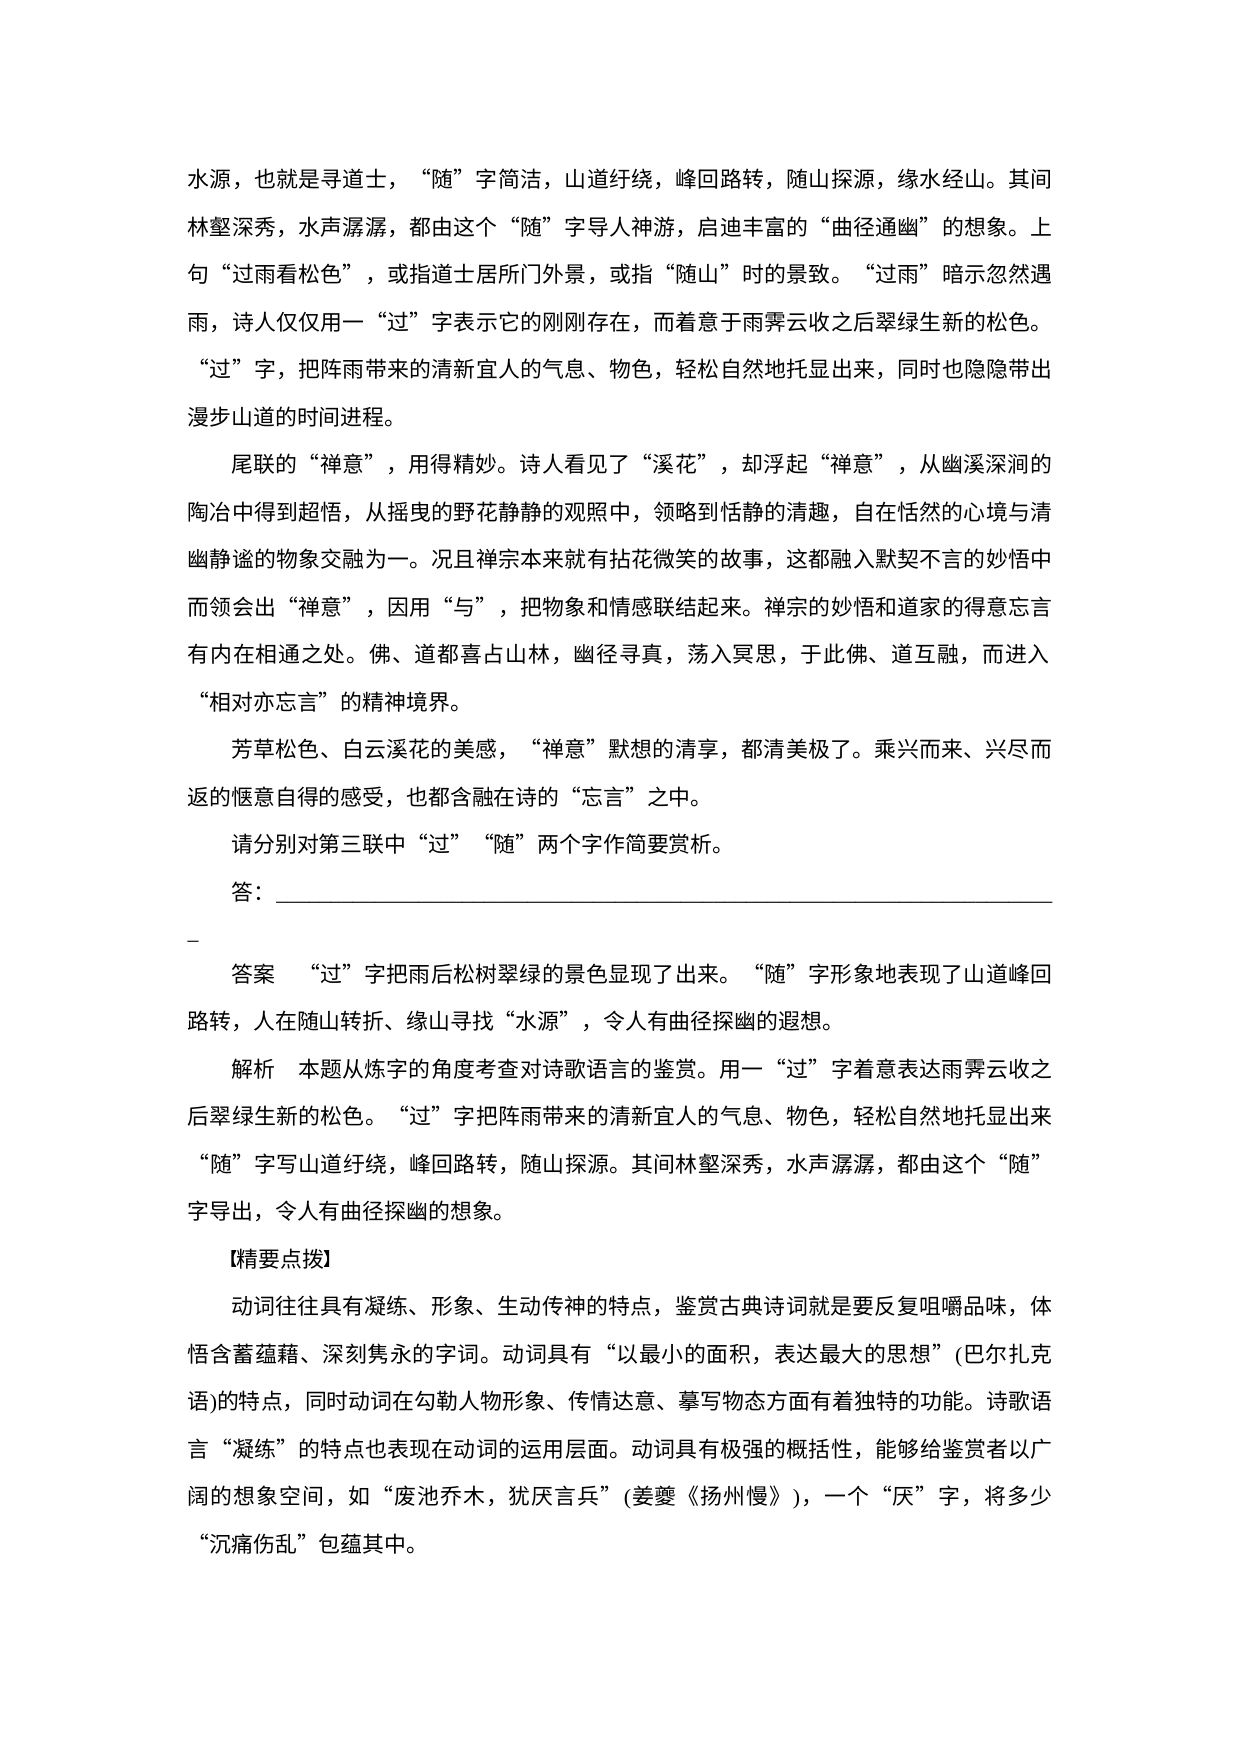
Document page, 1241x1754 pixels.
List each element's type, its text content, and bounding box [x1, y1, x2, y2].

text 芳草松色、白云溪花的美感，“禅意”默想的清享，都清美极了。乘兴而来、兴尽而返的惬意自得的感受，也都含融在诗的“忘言”之中。 [187, 732, 1053, 811]
text 答案 “过”字把雨后松树翠绿的景色显现了出来。“随”字形象地表现了山道峰回路转，人在随山转折、缘山寻找“水源”，令人有曲径探幽的遐想。 [187, 957, 1053, 1036]
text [187, 162, 1053, 431]
picture [323, 1250, 330, 1267]
text 动词往往具有凝练、形象、生动传神的特点，鉴赏古典诗词就是要反复咀嚼品味，体悟含蓄蕴藉、深刻隽永的字词。动词具有“以最小的面积，表达最大的思想”(巴尔扎克语)的特点，同时动词在勾勒人物形象、传情达意、摹写物态方面有着独特的功能。诗歌语言“凝练”的特点也表现在动词的运用层面。动词具有极强的概括性，能够给鉴赏者以广阔的想象空间，如“废池乔木，犹厌言兵”(姜夔《扬州慢》)，一个“厌”字，将多少“沉痛伤乱”包蕴其中。 [187, 1289, 1053, 1558]
text 解析 本题从炼字的角度考查对诗歌语言的鉴赏。用一“过”字着意表达雨霁云收之后翠绿生新的松色。“过”字把阵雨带来的清新宜人的气息、物色，轻松自然地托显出来。“随”字写山道纡绕，峰回路转，随山探源。其间林壑深秀，水声潺潺，都由这个“随”字导出，令人有曲径探幽的想象。 [187, 1052, 1053, 1226]
text 精要点拨 [187, 1242, 1053, 1273]
picture [231, 1250, 237, 1267]
text 答：________________________________________________________________________ [187, 874, 1053, 944]
text 尾联的“禅意”，用得精妙。诗人看见了“溪花”，却浮起“禅意”，从幽溪深涧的陶冶中得到超悟，从摇曳的野花静静的观照中，领略到恬静的清趣，自在恬然的心境与清幽静谧的物象交融为一。况且禅宗本来就有拈花微笑的故事，这都融入默契不言的妙悟中，而领会出“禅意”，因用“与”，把物象和情感联结起来。禅宗的妙悟和道家的得意忘言，有内在相通之处。佛、道都喜占山林，幽径寻真，荡入冥思，于此佛、道互融，而进入“相对亦忘言”的精神境界。 [187, 447, 1053, 716]
text 请分别对第三联中“过”“随”两个字作简要赏析。 [187, 827, 1053, 859]
